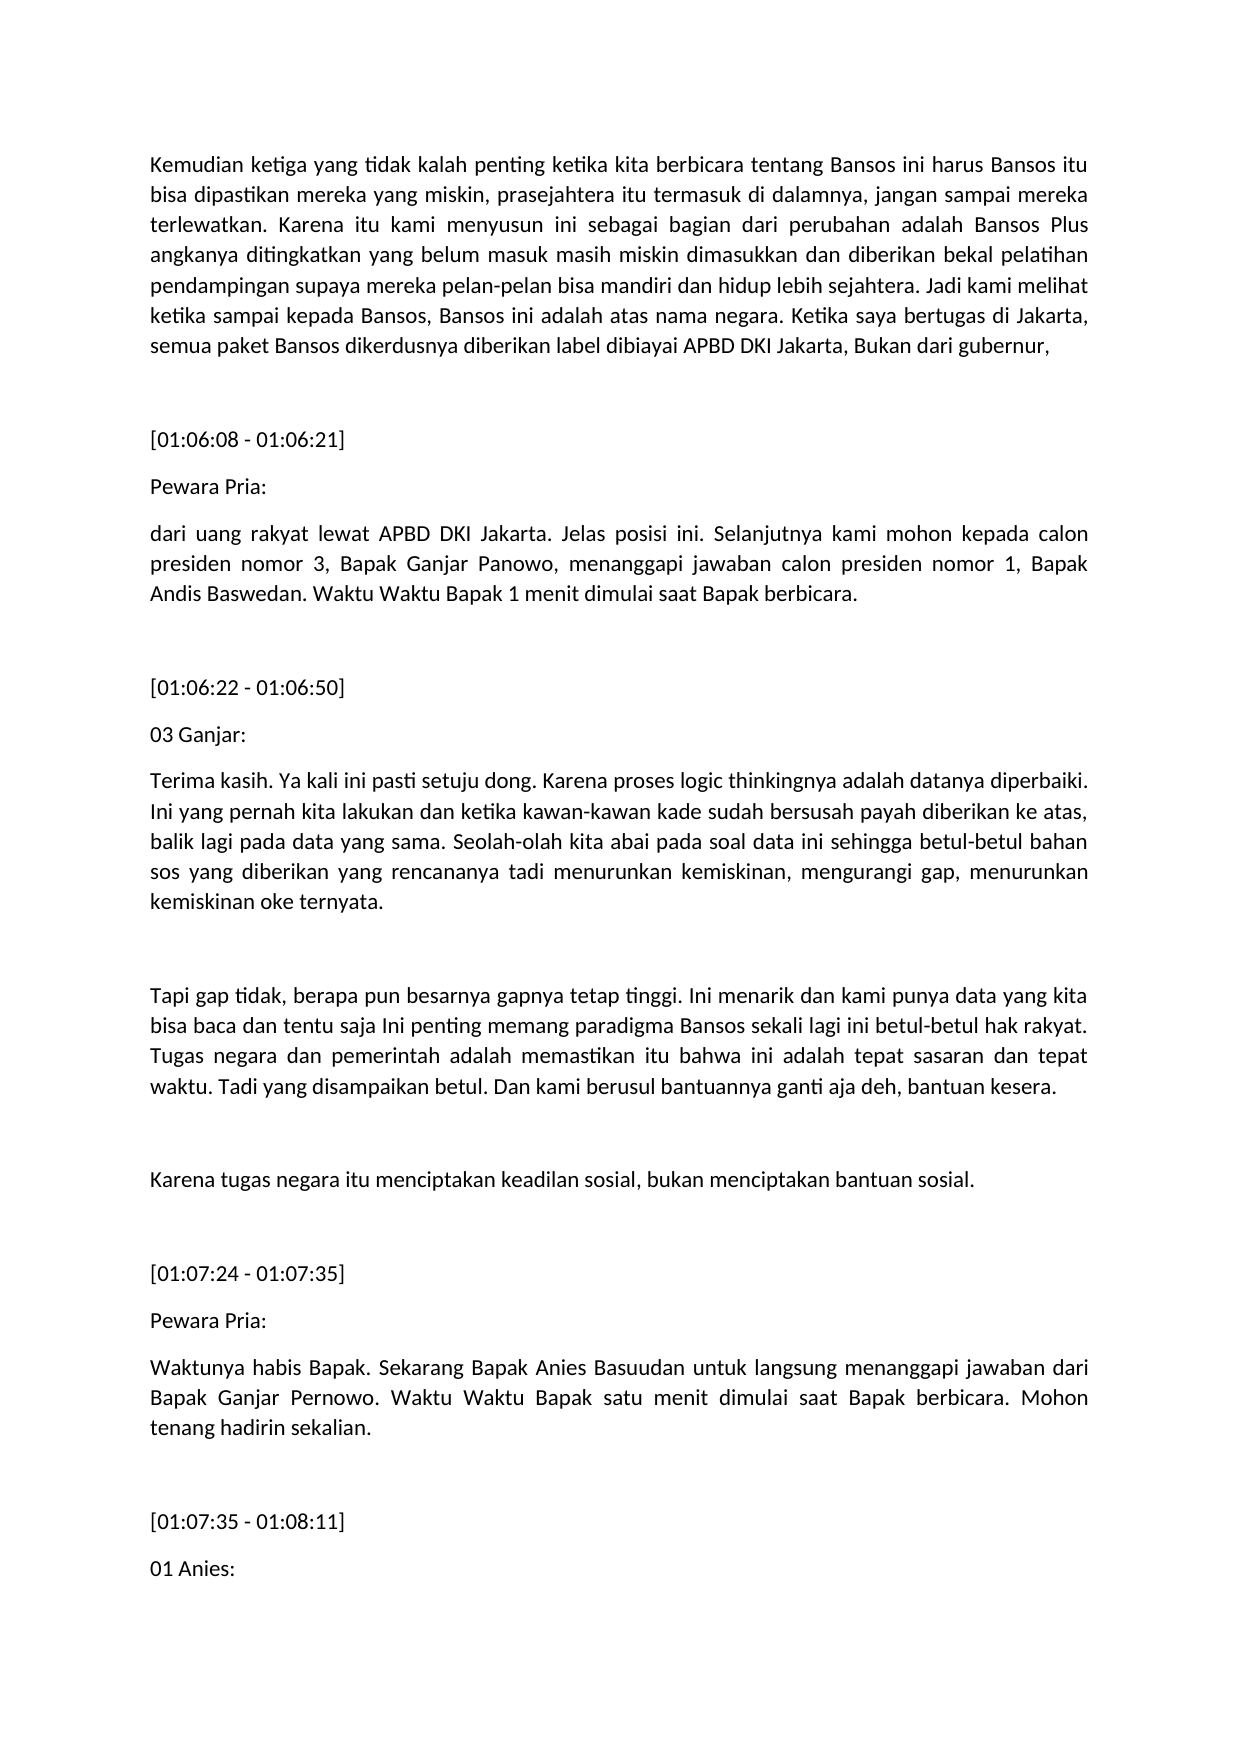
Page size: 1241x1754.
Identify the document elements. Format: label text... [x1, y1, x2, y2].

text Tapi gap tidak, berapa pun besarnya gapnya tetap tinggi. Ini menarik dan kami punya data yang kita bisa baca dan tentu saja Ini penting memang paradigma Bansos sekali lagi ini betul-betul hak rakyat. Tugas negara dan pemerintah adalah memastikan itu bahwa ini adalah tepat sasaran dan tepat waktu. Tadi yang disampaikan betul. Dan kami berusul bantuannya ganti aja deh, bantuan kesera. [150, 981, 1090, 1100]
text [01:06:22 - 01:06:50] [150, 673, 1090, 701]
text Kemudian ketiga yang tidak kalah penting ketika kita berbicara tentang Bansos ini harus Bansos itu bisa dipastikan mereka yang miskin, prasejahtera itu termasuk di dalamnya, jangan sampai mereka terlewatkan. Karena itu kami menyusun ini sebagai bagian dari perubahan adalah Bansos Plus angkanya ditingkatkan yang belum masuk masih miskin dimasukkan dan diberikan bekal pelatihan pendampingan supaya mereka pelan-pelan bisa mandiri dan hidup lebih sejahtera. Jadi kami melihat ketika sampai kepada Bansos, Bansos ini adalah atas nama negara. Ketika saya bertugas di Jakarta, semua paket Bansos dikerdusnya diberikan label dibiayai APBD DKI Jakarta, Bukan dari gubernur, [150, 150, 1090, 359]
text [01:06:08 - 01:06:21] [150, 425, 1090, 453]
text Waktunya habis Bapak. Sekarang Bapak Anies Basuudan untuk langsung menanggapi jawaban dari Bapak Ganjar Pernowo. Waktu Waktu Bapak satu menit dimulai saat Bapak berbicara. Mohon tenang hadirin sekalian. [150, 1353, 1090, 1442]
text Pewara Pria: [150, 472, 1090, 500]
text [01:07:35 - 01:08:11] [150, 1507, 1090, 1535]
text Pewara Pria: [150, 1306, 1090, 1334]
text 01 Anies: [150, 1554, 1090, 1582]
text Terima kasih. Ya kali ini pasti setuju dong. Karena proses logic thinkingnya adalah datanya diperbaiki. Ini yang pernah kita lakukan dan ketika kawan-kawan kade sudah bersusah payah diberikan ke atas, balik lagi pada data yang sama. Seolah-olah kita abai pada soal data ini sehingga betul-betul bahan sos yang diberikan yang rencananya tadi menurunkan kemiskinan, mengurangi gap, menurunkan kemiskinan oke ternyata. [150, 767, 1090, 916]
text dari uang rakyat lewat APBD DKI Jakarta. Jelas posisi ini. Selanjutnya kami mohon kepada calon presiden nomor 3, Bapak Ganjar Panowo, menanggapi jawaban calon presiden nomor 1, Bapak Andis Baswedan. Waktu Waktu Bapak 1 menit dimulai saat Bapak berbicara. [150, 519, 1090, 607]
text 03 Ganjar: [150, 720, 1090, 748]
text [01:07:24 - 01:07:35] [150, 1259, 1090, 1287]
text Karena tugas negara itu menciptakan keadilan sosial, bukan menciptakan bantuan sosial. [150, 1166, 1090, 1194]
